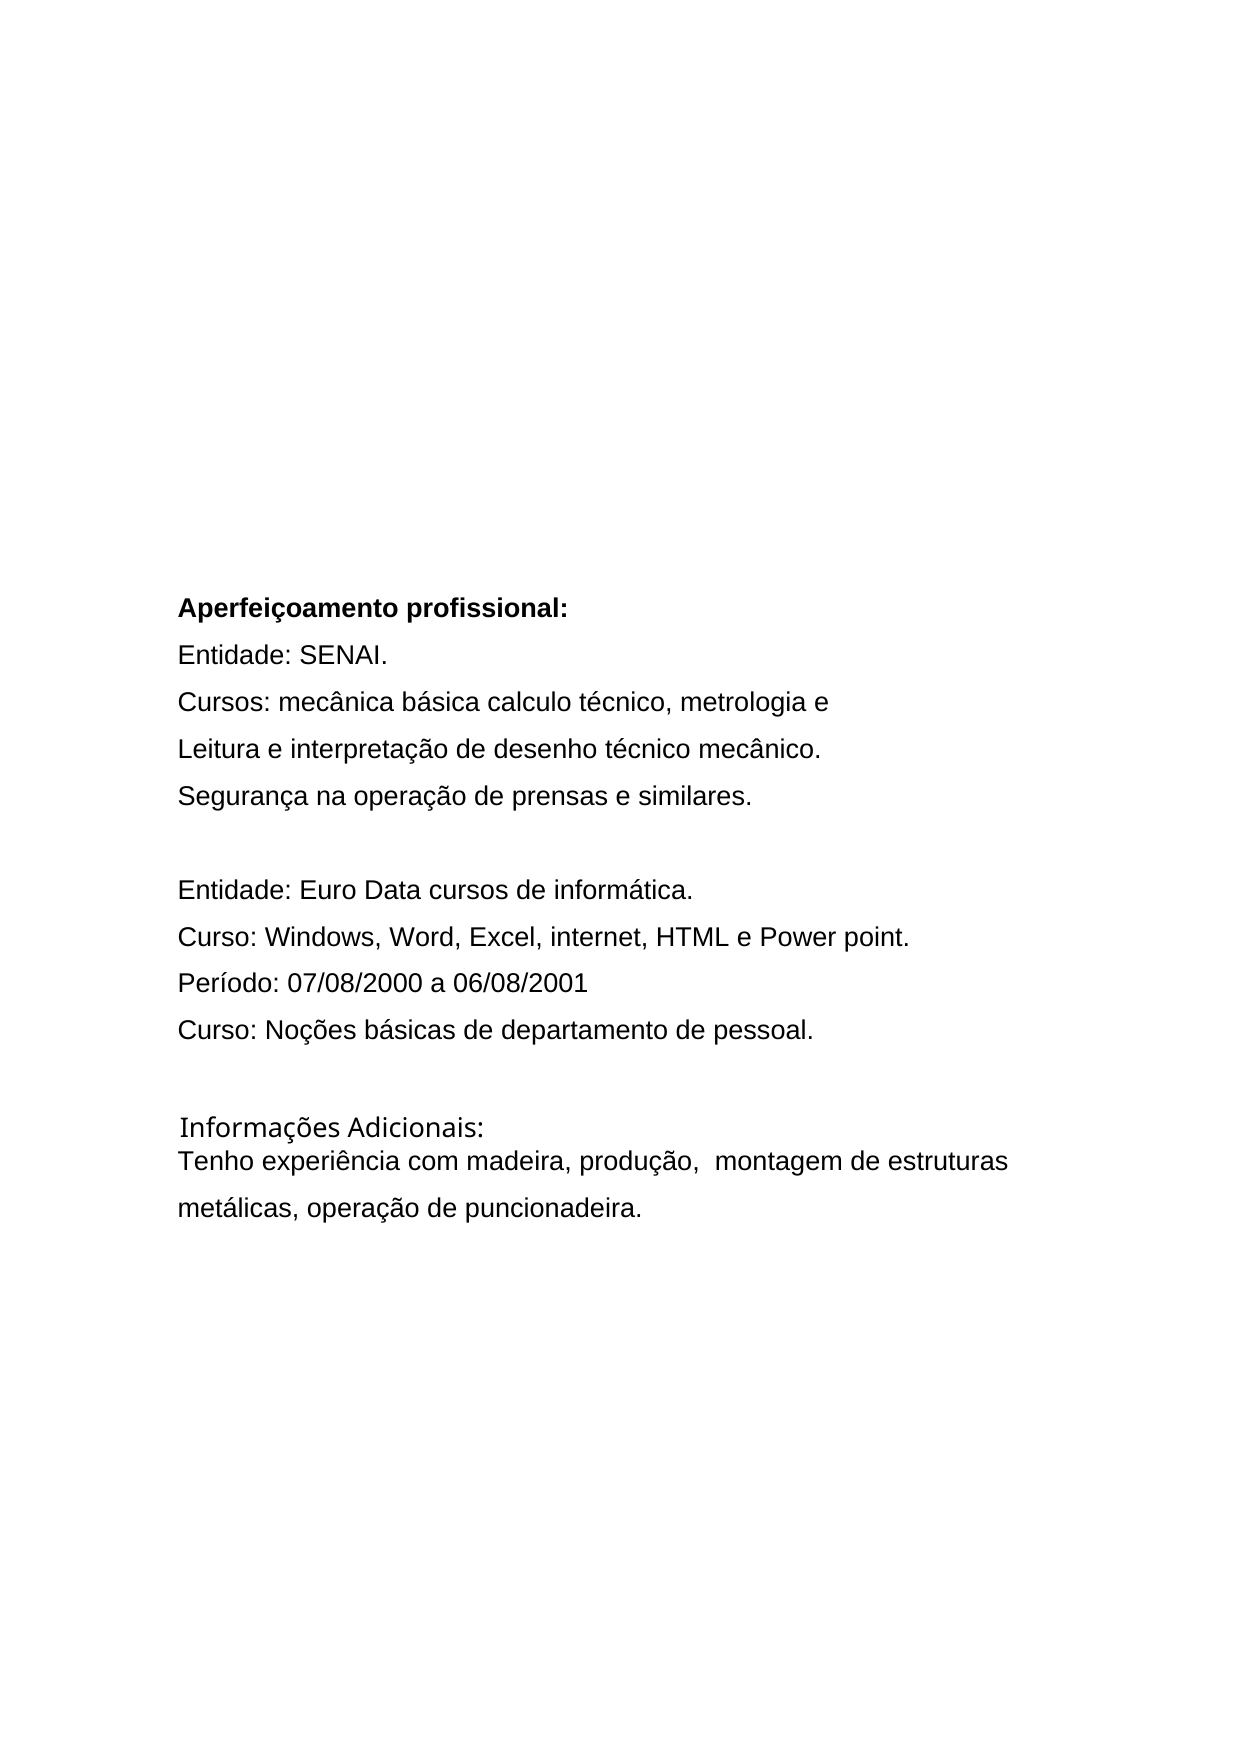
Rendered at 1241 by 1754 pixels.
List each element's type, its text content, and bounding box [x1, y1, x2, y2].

text Aperfeiçoamento profissional: [177, 592, 1063, 624]
text Leitura e interpretação de desenho técnico mecânico. [177, 733, 1063, 764]
text Segurança na operação de prensas e similares. [177, 780, 1063, 811]
text Tenho experiência com madeira, produção, montagem de estruturas metálicas, operação de puncionadeira. [177, 1145, 1063, 1223]
text Entidade: SENAI. [177, 639, 1063, 671]
text Informações Adicionais: [158, 1108, 1174, 1145]
text Período: 07/08/2000 a 06/08/2001 [177, 967, 1063, 999]
text Cursos: mecânica básica calculo técnico, metrologia e [177, 686, 1063, 717]
text Curso: Windows, Word, Excel, internet, HTML e Power point. [177, 921, 1063, 952]
text Curso: Noções básicas de departamento de pessoal. [177, 1014, 1063, 1046]
text Entidade: Euro Data cursos de informática. [177, 874, 1063, 905]
